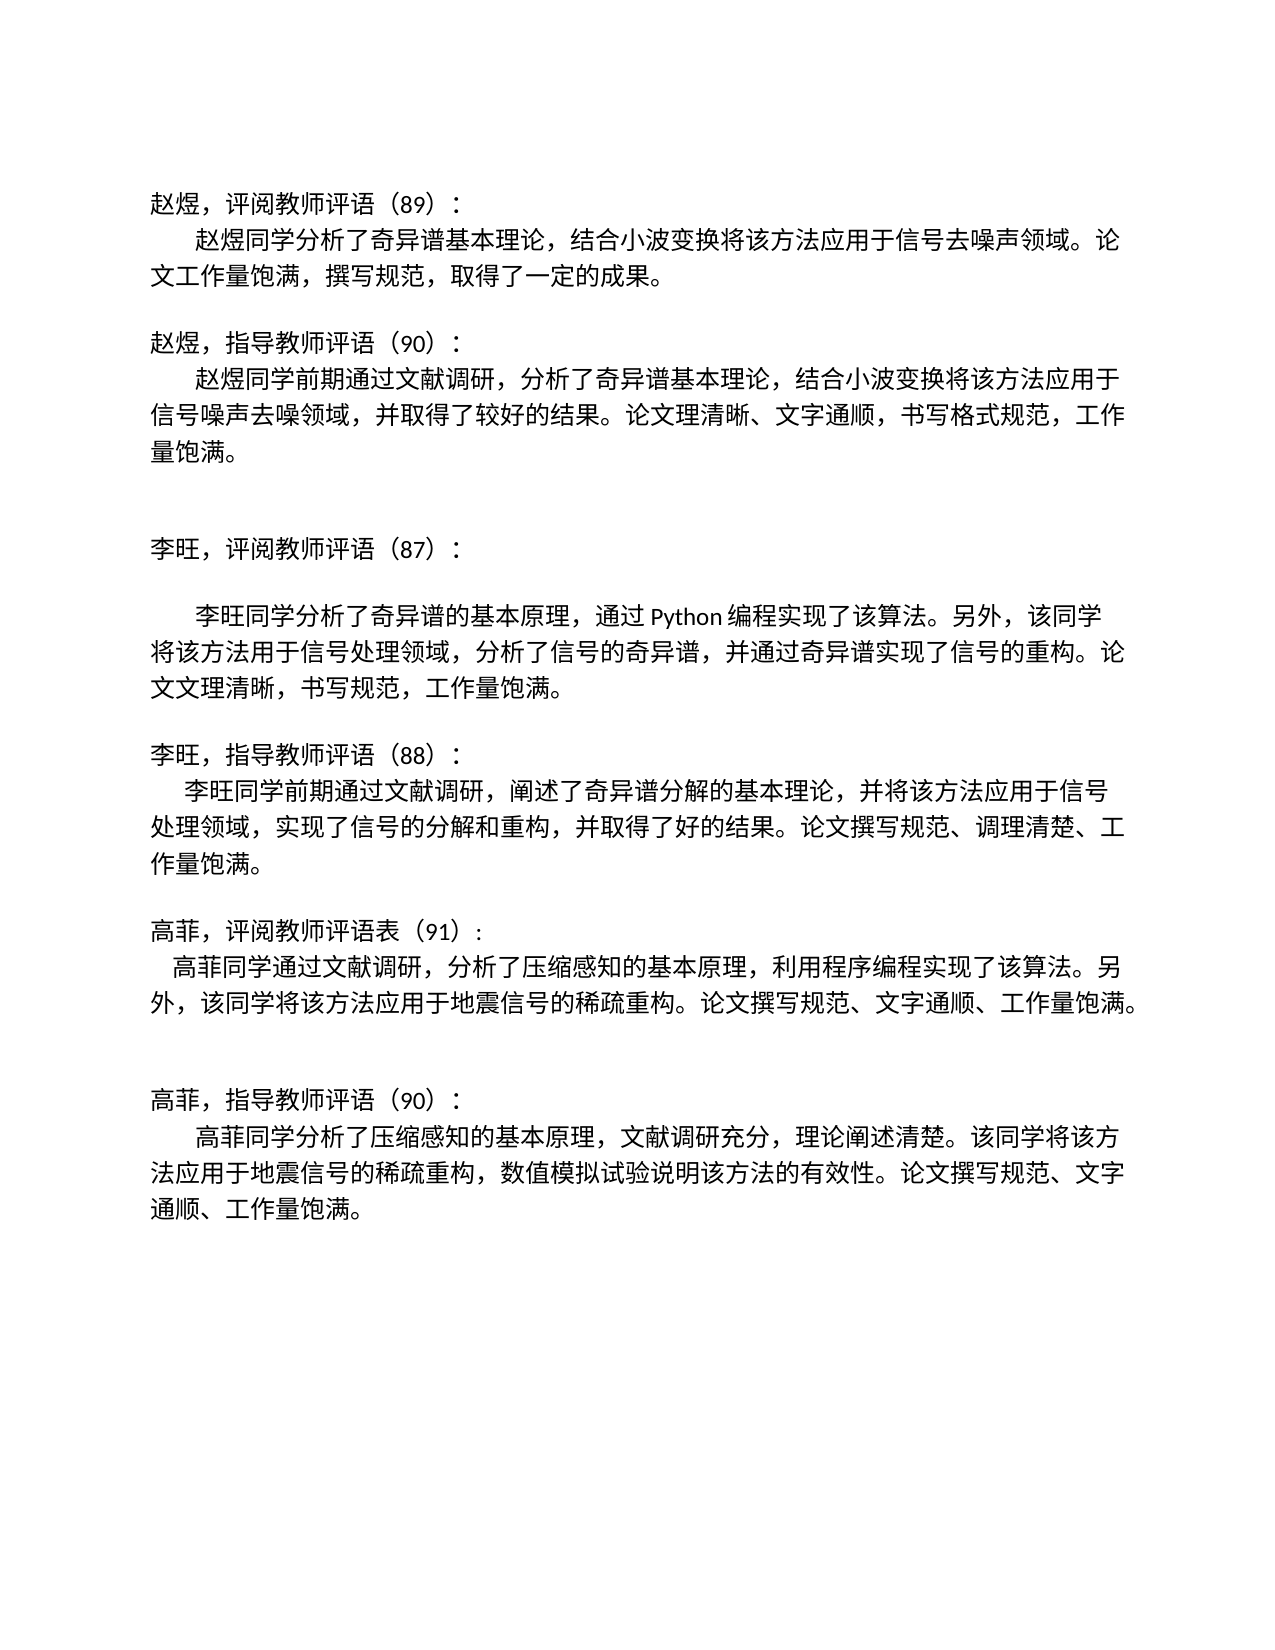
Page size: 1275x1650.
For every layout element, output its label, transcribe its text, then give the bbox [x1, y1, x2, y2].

text 赵煜同学分析了奇异谱基本理论，结合小波变换将该方法应用于信号去噪声领域。论文工作量饱满，撰写规范，取得了一定的成果。 [150, 220, 1125, 293]
text 高菲同学分析了压缩感知的基本原理，文献调研充分，理论阐述清楚。该同学将该方法应用于地震信号的稀疏重构，数值模拟试验说明该方法的有效性。论文撰写规范、文字通顺、工作量饱满。 [150, 1117, 1125, 1226]
text 李旺同学分析了奇异谱的基本原理，通过Python编程实现了该算法。另外，该同学将该方法用于信号处理领域，分析了信号的奇异谱，并通过奇异谱实现了信号的重构。论文文理清晰，书写规范，工作量饱满。 [150, 596, 1125, 705]
text 李旺同学前期通过文献调研，阐述了奇异谱分解的基本理论，并将该方法应用于信号处理领域，实现了信号的分解和重构，并取得了好的结果。论文撰写规范、调理清楚、工作量饱满。 [150, 772, 1125, 880]
text 赵煜同学前期通过文献调研，分析了奇异谱基本理论，结合小波变换将该方法应用于信号噪声去噪领域，并取得了较好的结果。论文理清晰、文字通顺，书写格式规范，工作量饱满。 [150, 359, 1125, 468]
text 赵煜，评阅教师评语（89）： [150, 184, 1125, 220]
text 李旺，指导教师评语（88）： [150, 735, 1125, 772]
text 高菲，指导教师评语（90）： [150, 1081, 1125, 1117]
text 高菲同学通过文献调研，分析了压缩感知的基本原理，利用程序编程实现了该算法。另外，该同学将该方法应用于地震信号的稀疏重构。论文撰写规范、文字通顺、工作量饱满。 [150, 947, 1125, 1020]
text 赵煜，指导教师评语（90）： [150, 323, 1125, 359]
text 高菲，评阅教师评语表（91）: [150, 911, 1125, 947]
text 李旺，评阅教师评语（87）： [150, 529, 1125, 566]
